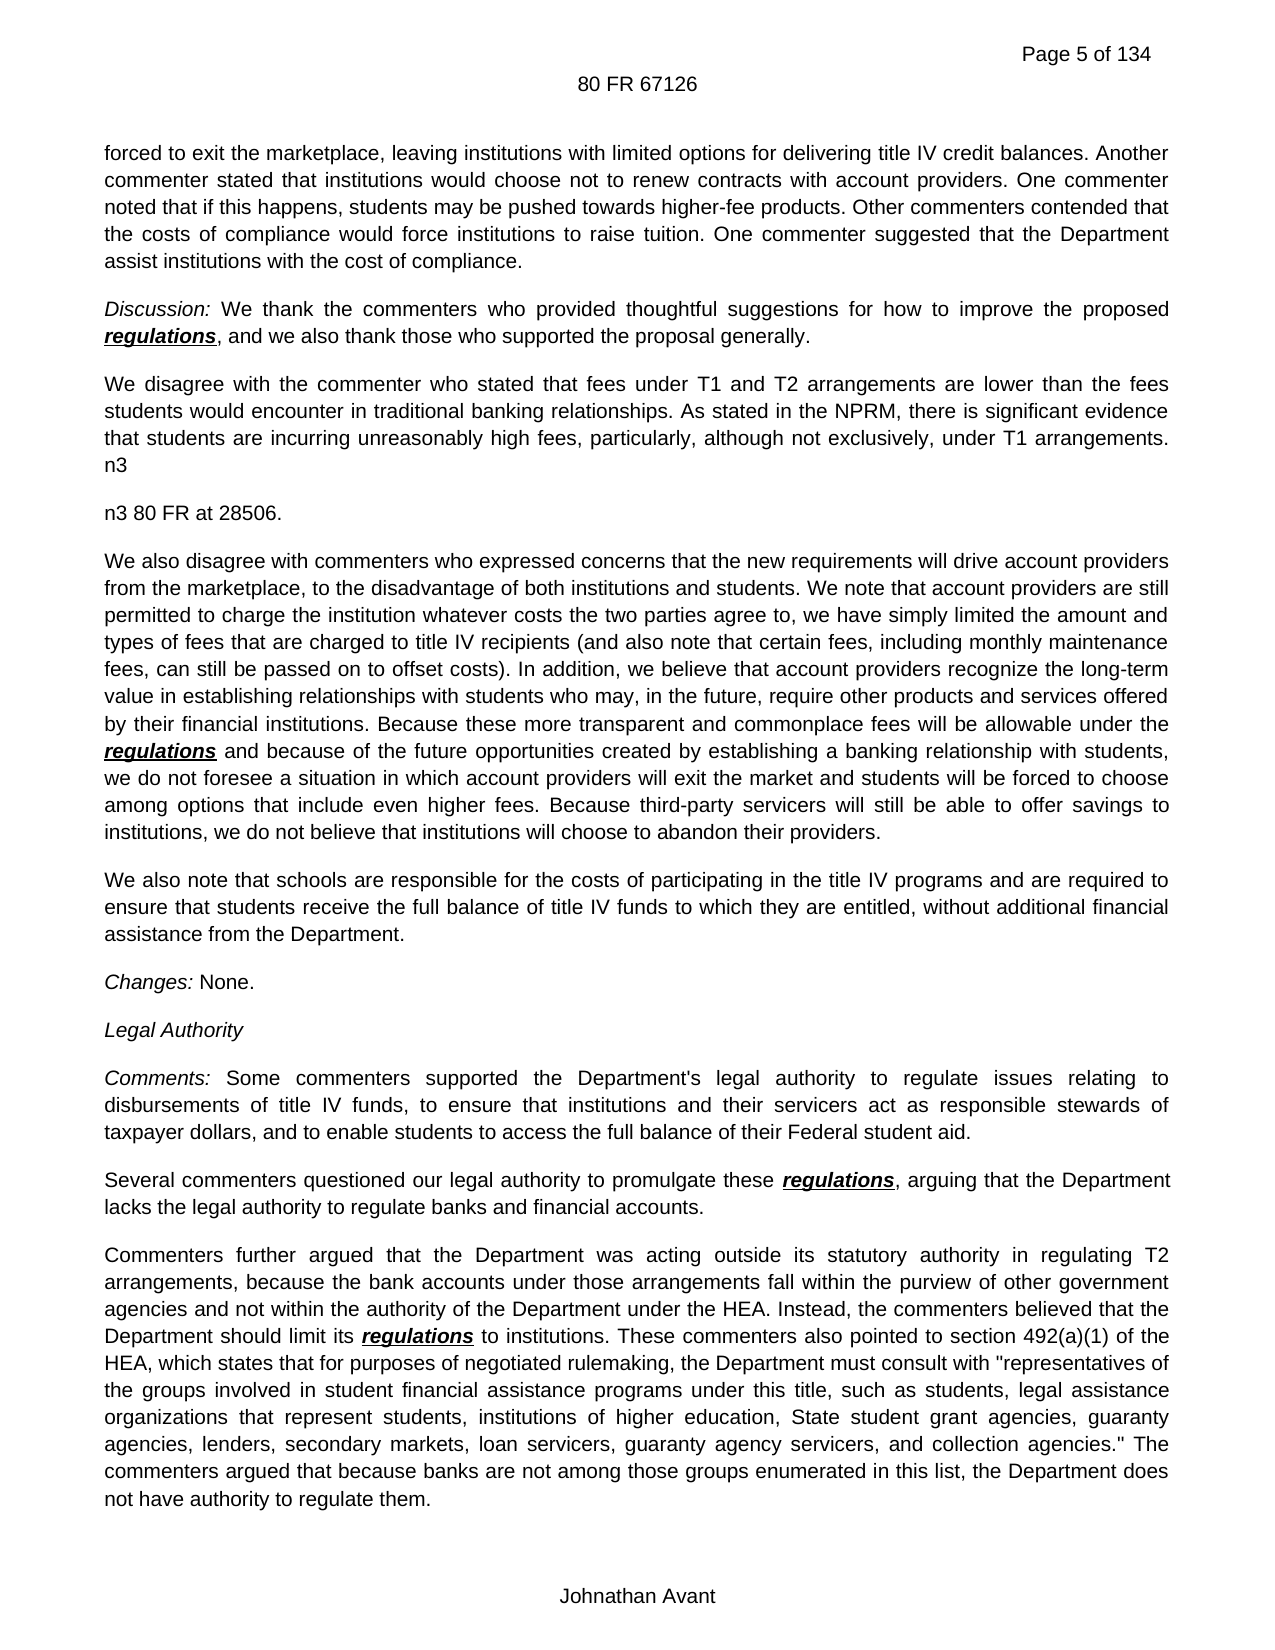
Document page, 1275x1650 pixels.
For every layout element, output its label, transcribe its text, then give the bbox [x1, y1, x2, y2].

text n3 80 FR at 28506. [104, 498, 1171, 525]
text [104, 137, 1171, 273]
text We disagree with the commenter who stated that fees under T1 and T2 arrangements are lower than the fees students would encounter in traditional banking relationships. As stated in the NPRM, there is significant evidence that students are incurring unreasonably high fees, particularly, although not exclusively, under T1 arrangements. n3 [104, 369, 1171, 477]
text Changes: None. [104, 967, 1171, 994]
text Several commenters questioned our legal authority to promulgate these regulations, arguing that the Department lacks the legal authority to regulate banks and financial accounts. [104, 1164, 1171, 1219]
text We also disagree with commenters who expressed concerns that the new requirements will drive account providers from the marketplace, to the disadvantage of both institutions and students. We note that account providers are still permitted to charge the institution whatever costs the two parties agree to, we have simply limited the amount and types of fees that are charged to title IV recipients (and also note that certain fees, including monthly maintenance fees, can still be passed on to offset costs). In addition, we believe that account providers recognize the long-term value in establishing relationships with students who may, in the future, require other products and services offered by their financial institutions. Because these more transparent and commonplace fees will be allowable under the regulations and because of the future opportunities created by establishing a banking relationship with students, we do not foresee a situation in which account providers will exit the market and students will be forced to choose among options that include even higher fees. Because third-party servicers will still be able to offer savings to institutions, we do not believe that institutions will choose to abandon their providers. [104, 546, 1171, 844]
text Legal Authority [104, 1014, 1171, 1042]
text Commenters further argued that the Department was acting outside its statutory authority in regulating T2 arrangements, because the bank accounts under those arrangements fall within the purview of other government agencies and not within the authority of the Department under the HEA. Instead, the commenters believed that the Department should limit its regulations to institutions. These commenters also pointed to section 492(a)(1) of the HEA, which states that for purposes of negotiated rulemaking, the Department must consult with "representatives of the groups involved in student financial assistance programs under this title, such as students, legal assistance organizations that represent students, institutions of higher education, State student grant agencies, guaranty agencies, lenders, secondary markets, loan servicers, guaranty agency servicers, and collection agencies." The commenters argued that because banks are not among those groups enumerated in this list, the Department does not have authority to regulate them. [104, 1239, 1171, 1510]
text We also note that schools are responsible for the costs of participating in the title IV programs and are required to ensure that students receive the full balance of title IV funds to which they are entitled, without additional financial assistance from the Department. [104, 864, 1171, 946]
text Comments: Some commenters supported the Department's legal authority to regulate issues relating to disbursements of title IV funds, to ensure that institutions and their servicers act as responsible stewards of taxpayer dollars, and to enable students to access the full balance of their Federal student aid. [104, 1062, 1171, 1144]
text Discussion: We thank the commenters who provided thoughtful suggestions for how to improve the proposed regulations, and we also thank those who supported the proposal generally. [104, 294, 1171, 348]
